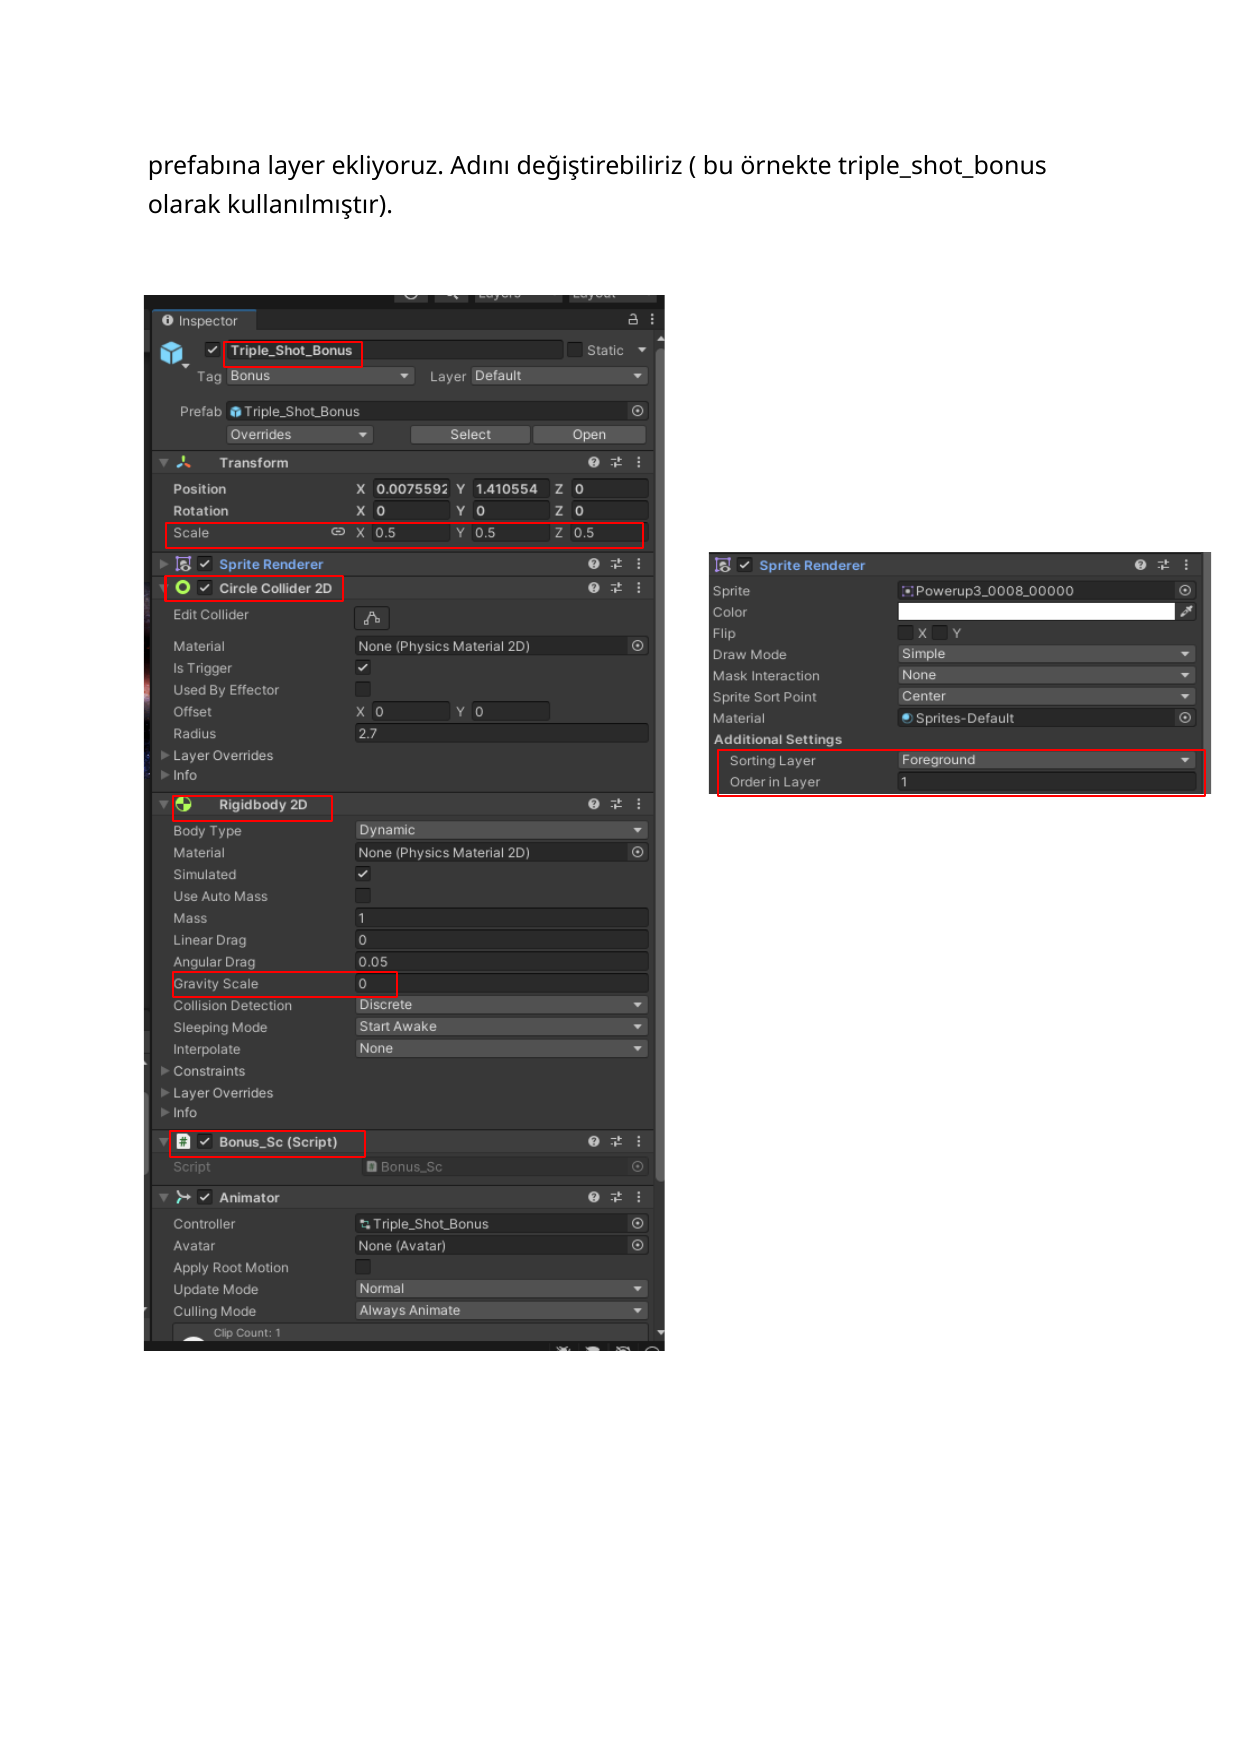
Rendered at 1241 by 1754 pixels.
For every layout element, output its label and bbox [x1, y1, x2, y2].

picture [719, 751, 1204, 793]
picture [142, 295, 664, 1348]
text [148, 148, 1093, 221]
picture [707, 552, 1211, 793]
